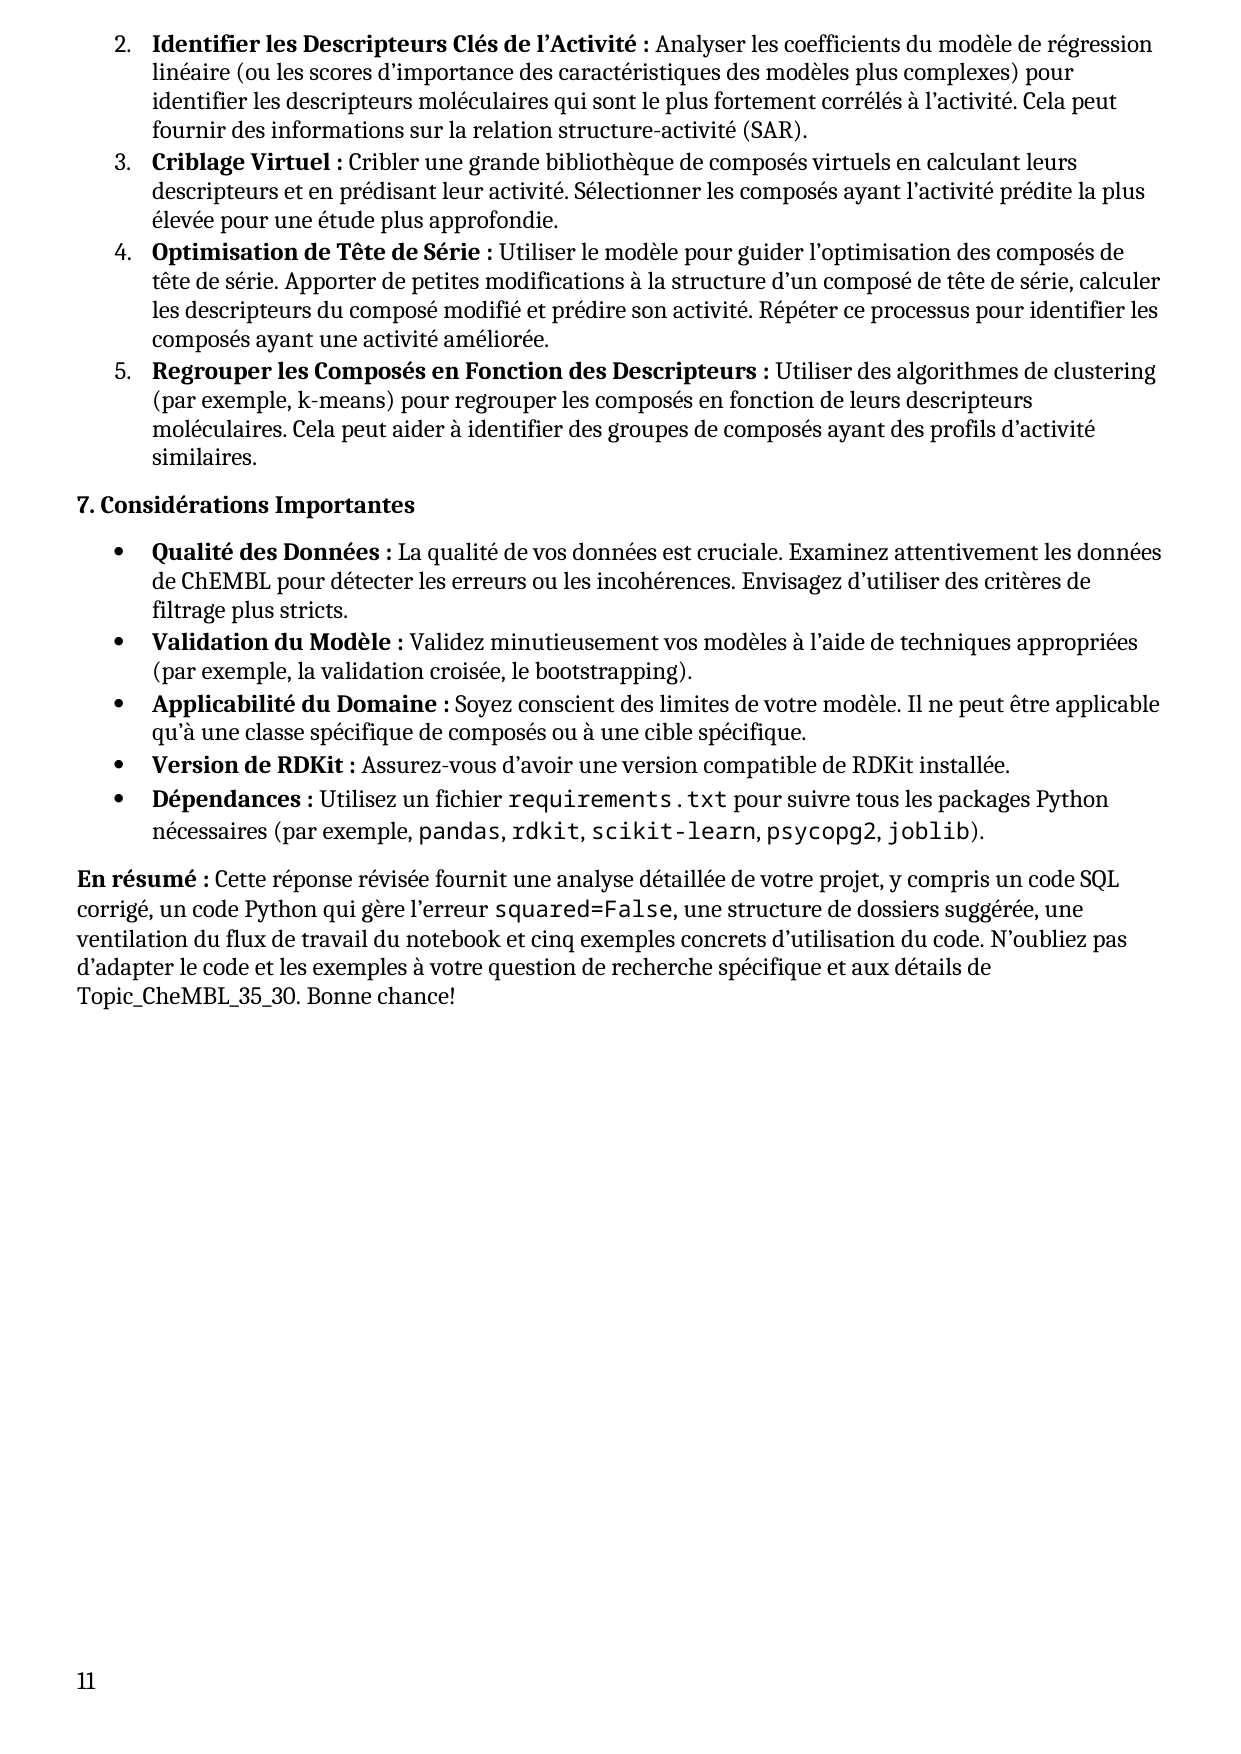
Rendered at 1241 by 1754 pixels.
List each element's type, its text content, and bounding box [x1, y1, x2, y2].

list Version de RDKit : Assurez-vous d’avoir une version compatible de RDKit installée. [114, 751, 1163, 779]
list Identifier les Descripteurs Clés de l’Activité : Analyser les coefficients du modèle de régression linéaire (ou les scores d’importance des caractéristiques des modèles plus complexes) pour identifier les descripteurs moléculaires qui sont le plus fortement corrélés à l’activité. Cela peut fournir des informations sur la relation structure-activité (SAR). [114, 29, 1163, 144]
list Dépendances : Utilisez un fichier requirements.txt pour suivre tous les packages Python nécessaires (par exemple, pandas, rdkit, scikit-learn, psycopg2, joblib). [114, 783, 1163, 846]
list Regrouper les Composés en Fonction des Descripteurs : Utiliser des algorithmes de clustering (par exemple, k-means) pour regrouper les composés en fonction de leurs descripteurs moléculaires. Cela peut aider à identifier des groupes de composés ayant des profils d’activité similaires. [114, 357, 1163, 472]
text 7. Considérations Importantes [77, 491, 1163, 519]
list Validation du Modèle : Validez minutieusement vos modèles à l’aide de techniques appropriées (par exemple, la validation croisée, le bootstrapping). [114, 628, 1163, 686]
list Criblage Virtuel : Cribler une grande bibliothèque de composés virtuels en calculant leurs descripteurs et en prédisant leur activité. Sélectionner les composés ayant l’activité prédite la plus élevée pour une étude plus approfondie. [114, 148, 1163, 234]
text En résumé : Cette réponse révisée fournit une analyse détaillée de votre projet, y compris un code SQL corrigé, un code Python qui gère l’erreur squared=False, une structure de dossiers suggérée, une ventilation du flux de travail du notebook et cinq exemples concrets d’utilisation du code. N’oubliez pas d’adapter le code et les exemples à votre question de recherche spécifique et aux détails de Topic_CheMBL_35_30. Bonne chance! [77, 864, 1163, 1011]
list Applicabilité du Domaine : Soyez conscient des limites de votre modèle. Il ne peut être applicable qu’à une classe spécifique de composés ou à une cible spécifique. [114, 689, 1163, 747]
list Optimisation de Tête de Série : Utiliser le modèle pour guider l’optimisation des composés de tête de série. Apporter de petites modifications à la structure d’un composé de tête de série, calculer les descripteurs du composé modifié et prédire son activité. Répéter ce processus pour identifier les composés ayant une activité améliorée. [114, 238, 1163, 353]
list Qualité des Données : La qualité de vos données est cruciale. Examinez attentivement les données de ChEMBL pour détecter les erreurs ou les incohérences. Envisagez d’utiliser des critères de filtrage plus stricts. [114, 538, 1163, 624]
